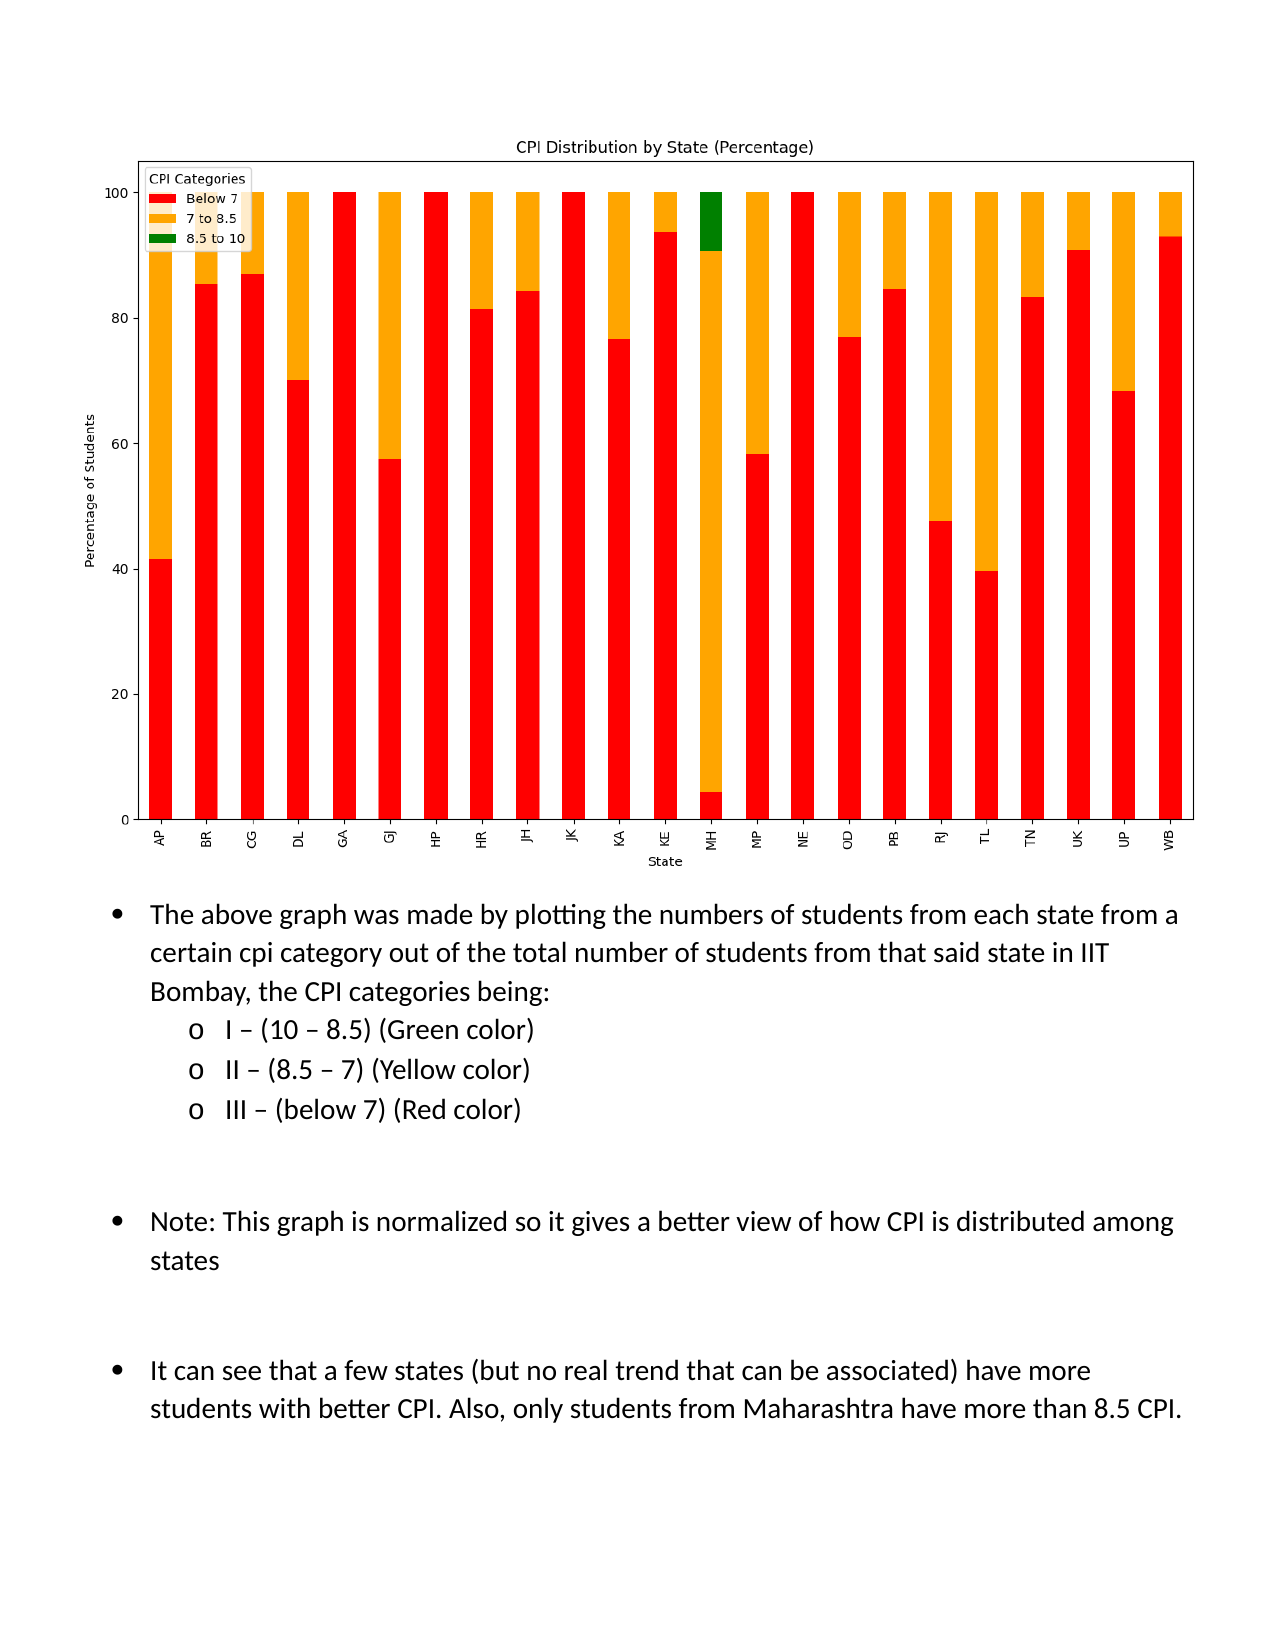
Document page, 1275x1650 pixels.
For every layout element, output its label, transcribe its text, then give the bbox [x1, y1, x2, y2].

picture [75, 130, 1200, 878]
list Note: This graph is normalized so it gives a better view of how CPI is distributed among states [112, 1203, 1200, 1277]
list It can see that a few states (but no real trend that can be associated) have more students with better CPI. Also, only students from Maharashtra have more than 8.5 CPI. [112, 1352, 1200, 1426]
list I – (10 – 8.5) (Green color) [187, 1011, 1200, 1048]
list III – (below 7) (Red color) [187, 1091, 1200, 1128]
list The above graph was made by plotting the numbers of students from each state from a certain cpi category out of the total number of students from that said state in IIT Bombay, the CPI categories being: [112, 896, 1200, 1009]
list II – (8.5 – 7) (Yellow color) [187, 1051, 1200, 1088]
